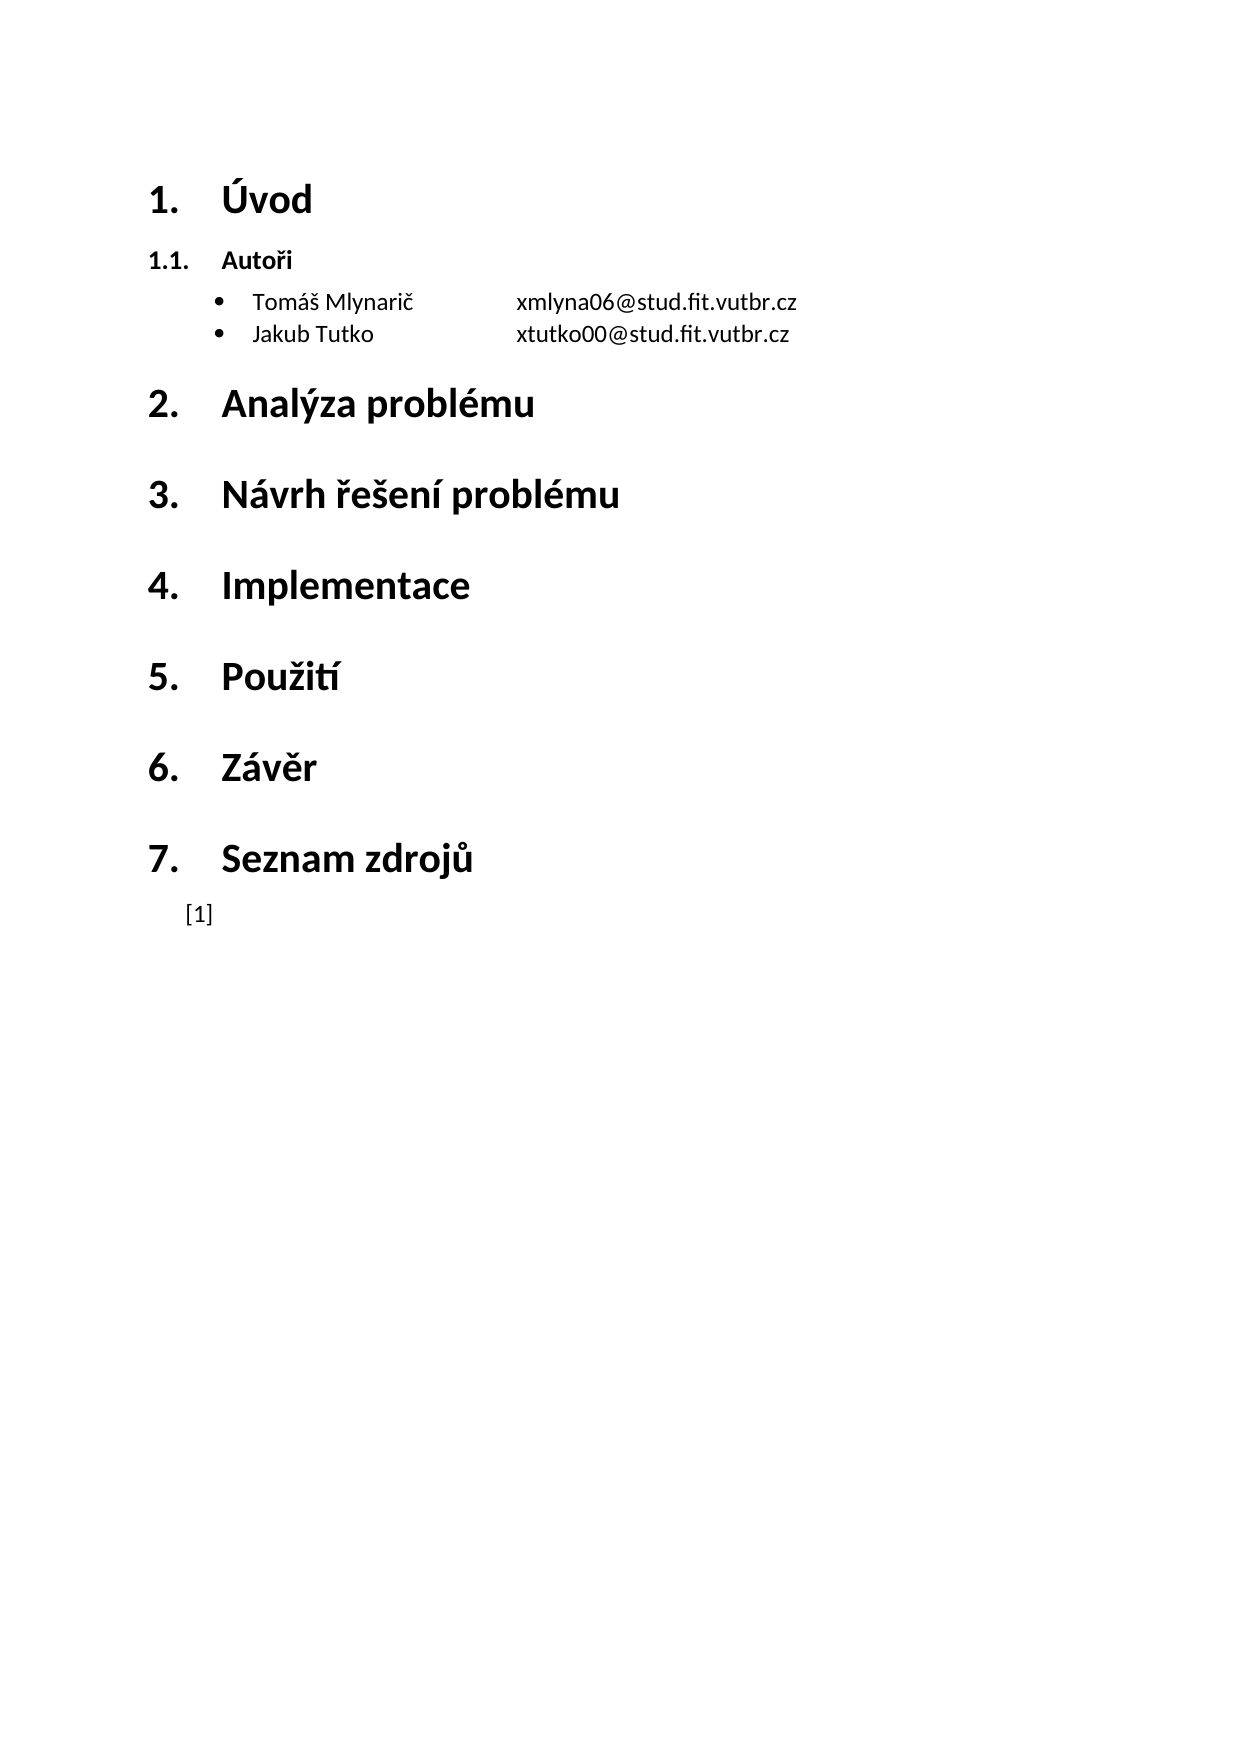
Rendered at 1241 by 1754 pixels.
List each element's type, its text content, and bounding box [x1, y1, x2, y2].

subtitle Implementace [148, 559, 1093, 609]
subtitle Analýza problému [148, 377, 1093, 427]
list Tomáš Mlynarič xmlyna06@stud.fit.vutbr.cz [215, 286, 1093, 316]
subtitle Návrh řešení problému [148, 468, 1093, 518]
subtitle Úvod [148, 173, 1093, 223]
subtitle Použití [148, 650, 1093, 701]
subtitle Autoři [148, 243, 1093, 276]
subtitle Seznam zdrojů [148, 832, 1093, 883]
list Jakub Tutko xtutko00@stud.fit.vutbr.cz [215, 319, 1093, 349]
subtitle Závěr [148, 741, 1093, 792]
